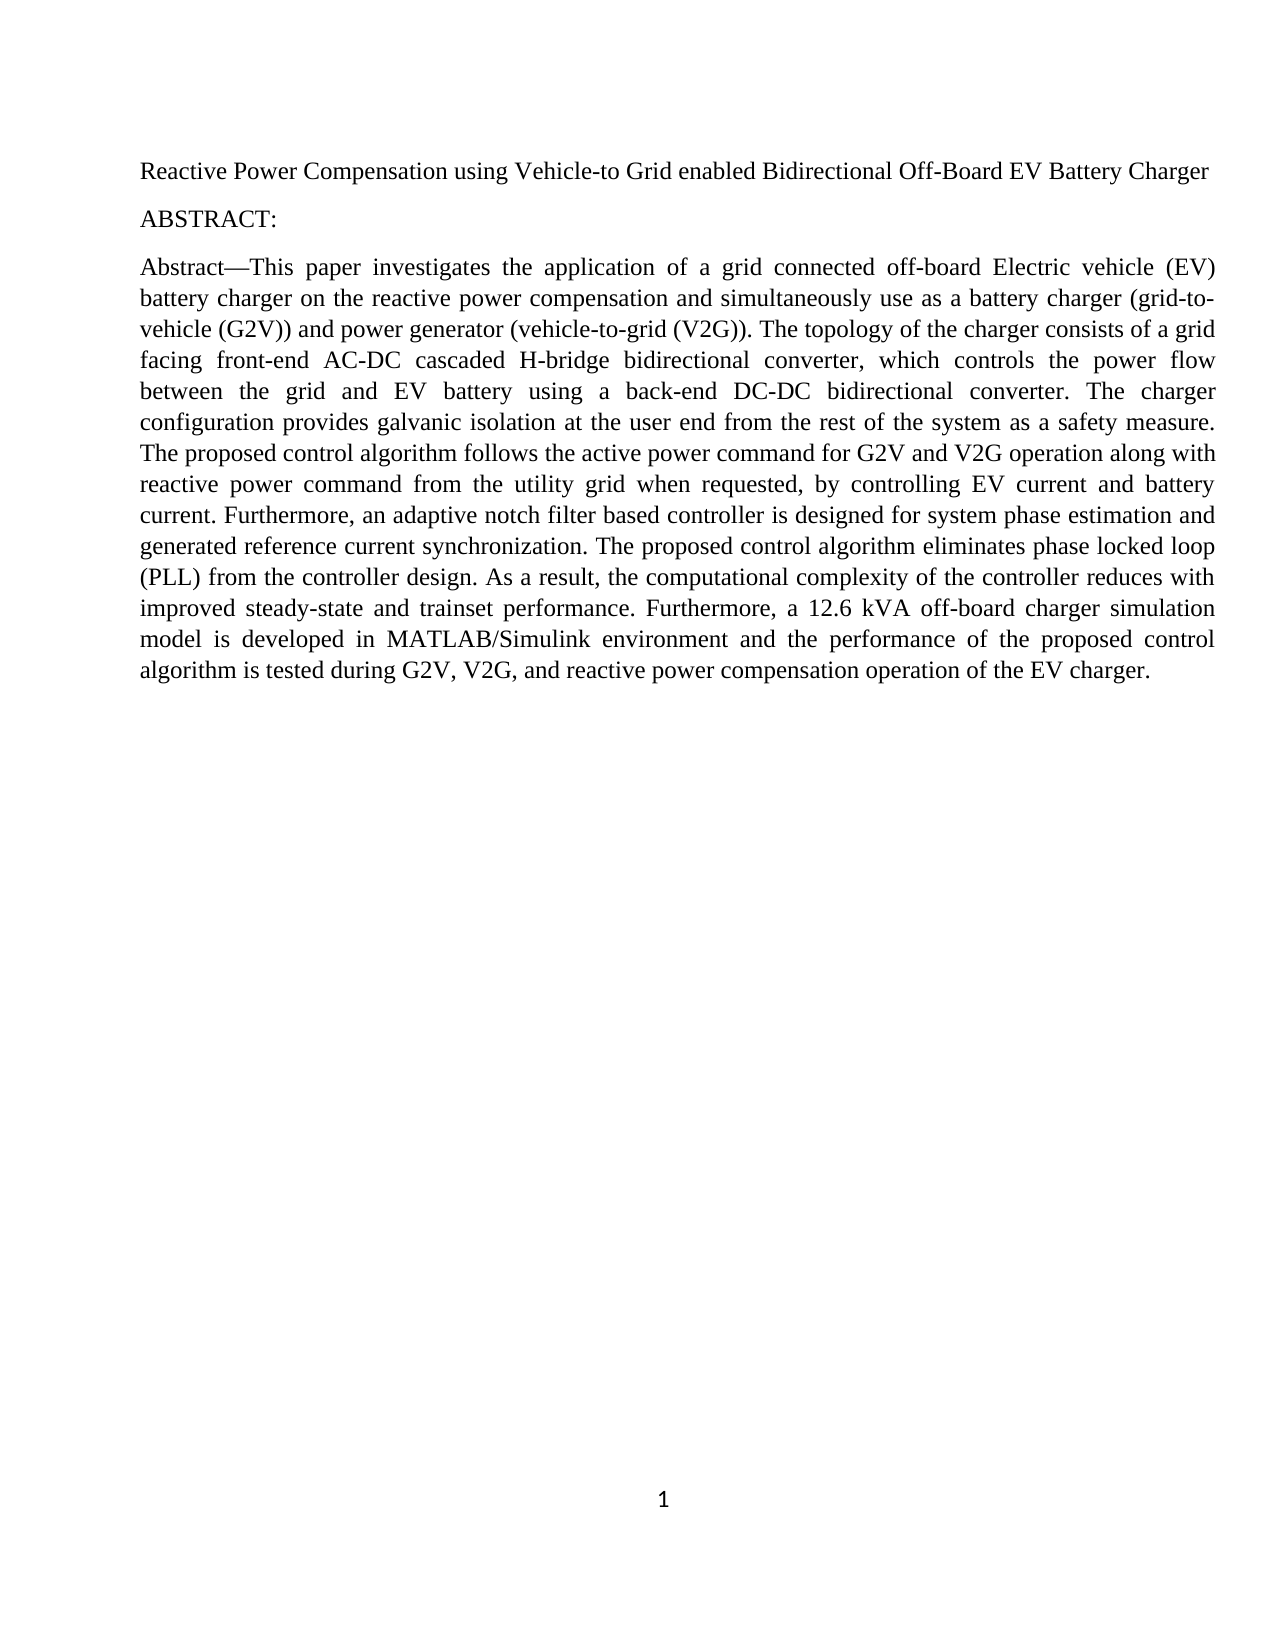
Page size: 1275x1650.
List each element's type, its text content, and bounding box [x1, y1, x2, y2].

text Reactive Power Compensation using Vehicle-to Grid enabled Bidirectional Off-Board EV Battery Charger [139, 156, 1217, 185]
text ABSTRACT: [139, 204, 1217, 233]
text Abstract—This paper investigates the application of a grid connected off-board Electric vehicle (EV) battery charger on the reactive power compensation and simultaneously use as a battery charger (grid-to-vehicle (G2V)) and power generator (vehicle-to-grid (V2G)). The topology of the charger consists of a grid facing front-end AC-DC cascaded H-bridge bidirectional converter, which controls the power flow between the grid and EV battery using a back-end DC-DC bidirectional converter. The charger configuration provides galvanic isolation at the user end from the rest of the system as a safety measure. The proposed control algorithm follows the active power command for G2V and V2G operation along with reactive power command from the utility grid when requested, by controlling EV current and battery current. Furthermore, an adaptive notch filter based controller is designed for system phase estimation and generated reference current synchronization. The proposed control algorithm eliminates phase locked loop (PLL) from the controller design. As a result, the computational complexity of the controller reduces with improved steady-state and trainset performance. Furthermore, a 12.6 kVA off-board charger simulation model is developed in MATLAB/Simulink environment and the performance of the proposed control algorithm is tested during G2V, V2G, and reactive power compensation operation of the EV charger. [139, 252, 1217, 684]
